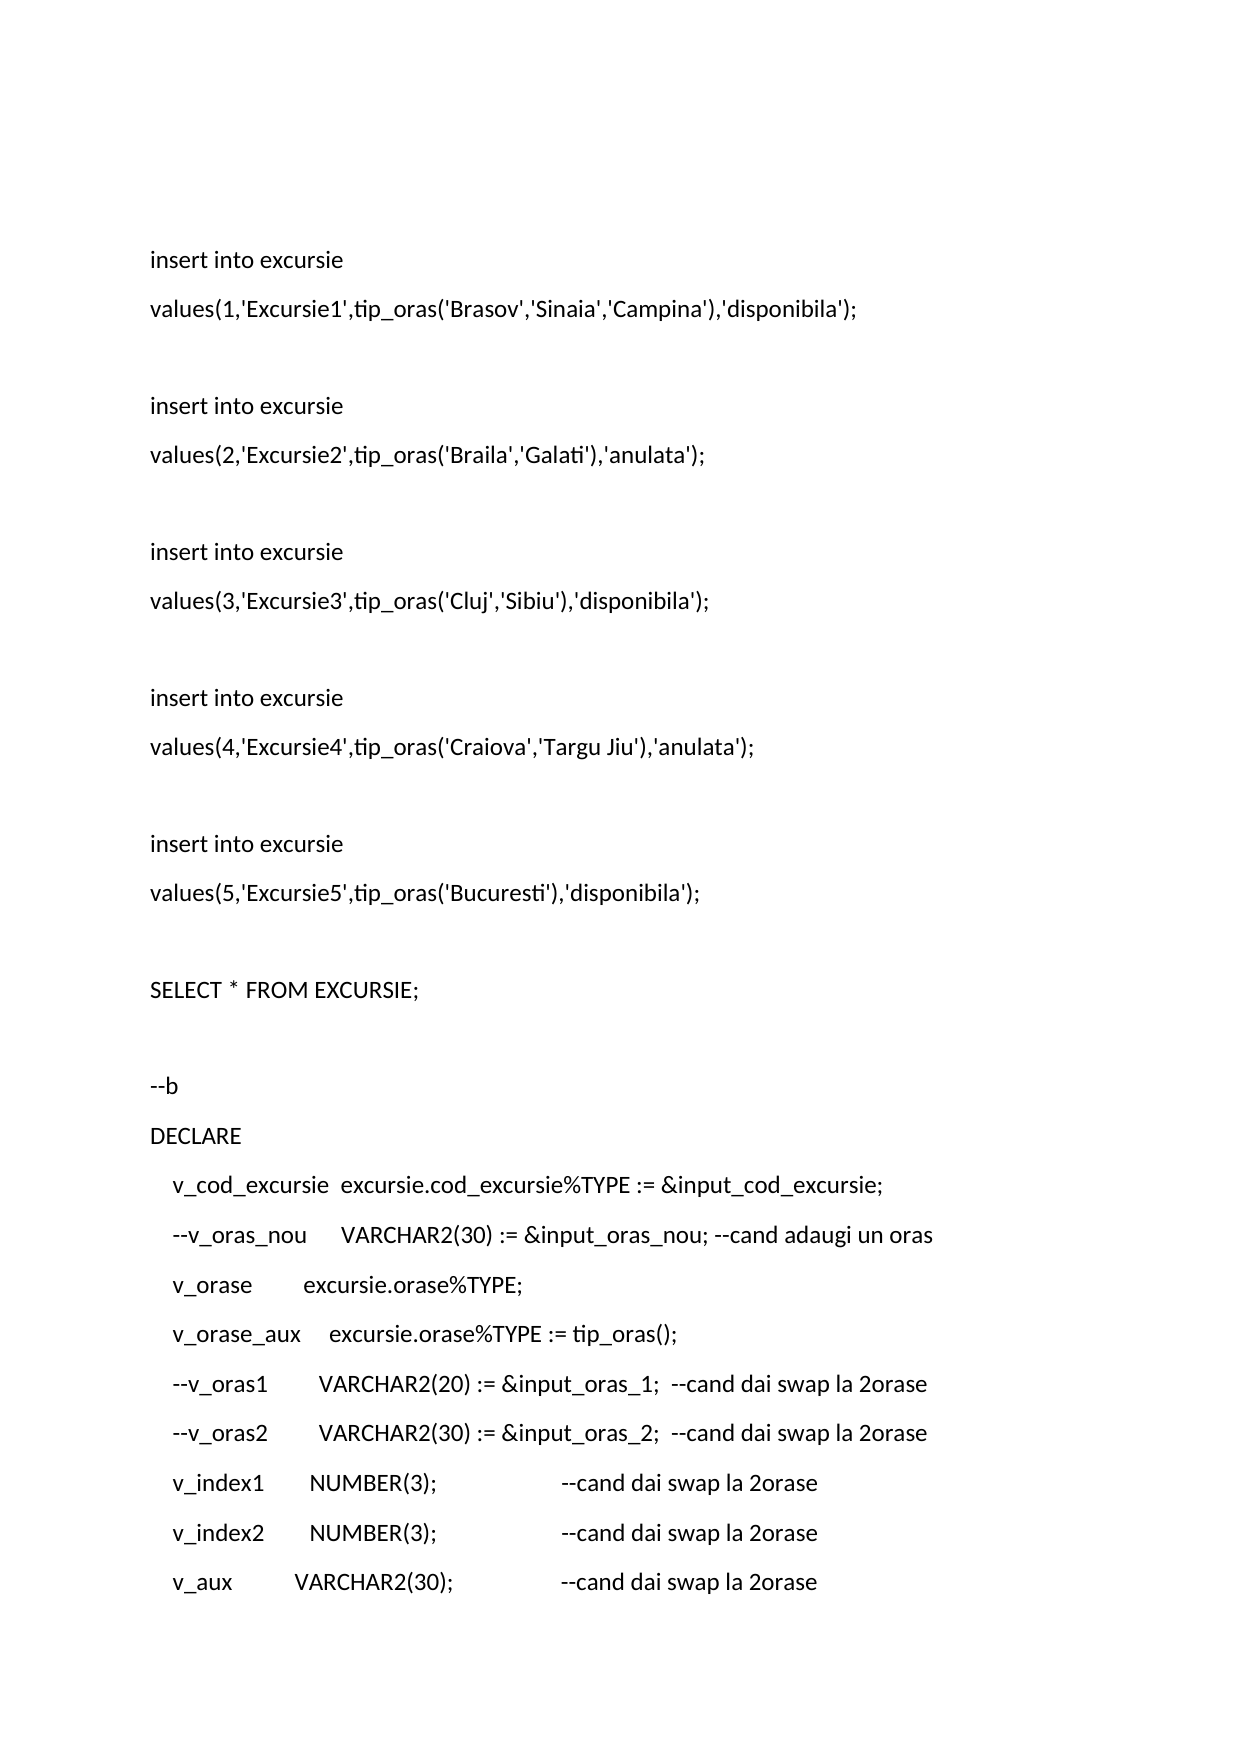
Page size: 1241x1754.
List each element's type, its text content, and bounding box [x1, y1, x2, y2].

text v_orase_aux excursie.orase%TYPE := tip_oras(); [150, 1318, 1090, 1349]
text --b [150, 1070, 1090, 1101]
text SELECT * FROM EXCURSIE; [150, 974, 1090, 1004]
text DECLARE [150, 1120, 1090, 1151]
text v_aux VARCHAR2(30); --cand dai swap la 2orase [150, 1566, 1090, 1597]
text --v_oras2 VARCHAR2(30) := &input_oras_2; --cand dai swap la 2orase [150, 1417, 1090, 1448]
text values(4,'Excursie4',tip_oras('Craiova','Targu Jiu'),'anulata'); [150, 731, 1090, 762]
text values(3,'Excursie3',tip_oras('Cluj','Sibiu'),'disponibila'); [150, 585, 1090, 616]
text values(5,'Excursie5',tip_oras('Bucuresti'),'disponibila'); [150, 877, 1090, 908]
text --v_oras1 VARCHAR2(20) := &input_oras_1; --cand dai swap la 2orase [150, 1368, 1090, 1398]
text v_cod_excursie excursie.cod_excursie%TYPE := &input_cod_excursie; [150, 1169, 1090, 1200]
text values(1,'Excursie1',tip_oras('Brasov','Sinaia','Campina'),'disponibila'); [150, 293, 1090, 324]
text insert into excursie [150, 682, 1090, 712]
text --v_oras_nou VARCHAR2(30) := &input_oras_nou; --cand adaugi un oras [150, 1219, 1090, 1250]
text v_orase excursie.orase%TYPE; [150, 1269, 1090, 1299]
text values(2,'Excursie2',tip_oras('Braila','Galati'),'anulata'); [150, 439, 1090, 470]
text v_index1 NUMBER(3); --cand dai swap la 2orase [150, 1467, 1090, 1498]
text insert into excursie [150, 828, 1090, 858]
text v_index2 NUMBER(3); --cand dai swap la 2orase [150, 1517, 1090, 1547]
text insert into excursie [150, 390, 1090, 420]
text insert into excursie [150, 536, 1090, 566]
text insert into excursie [150, 244, 1090, 274]
